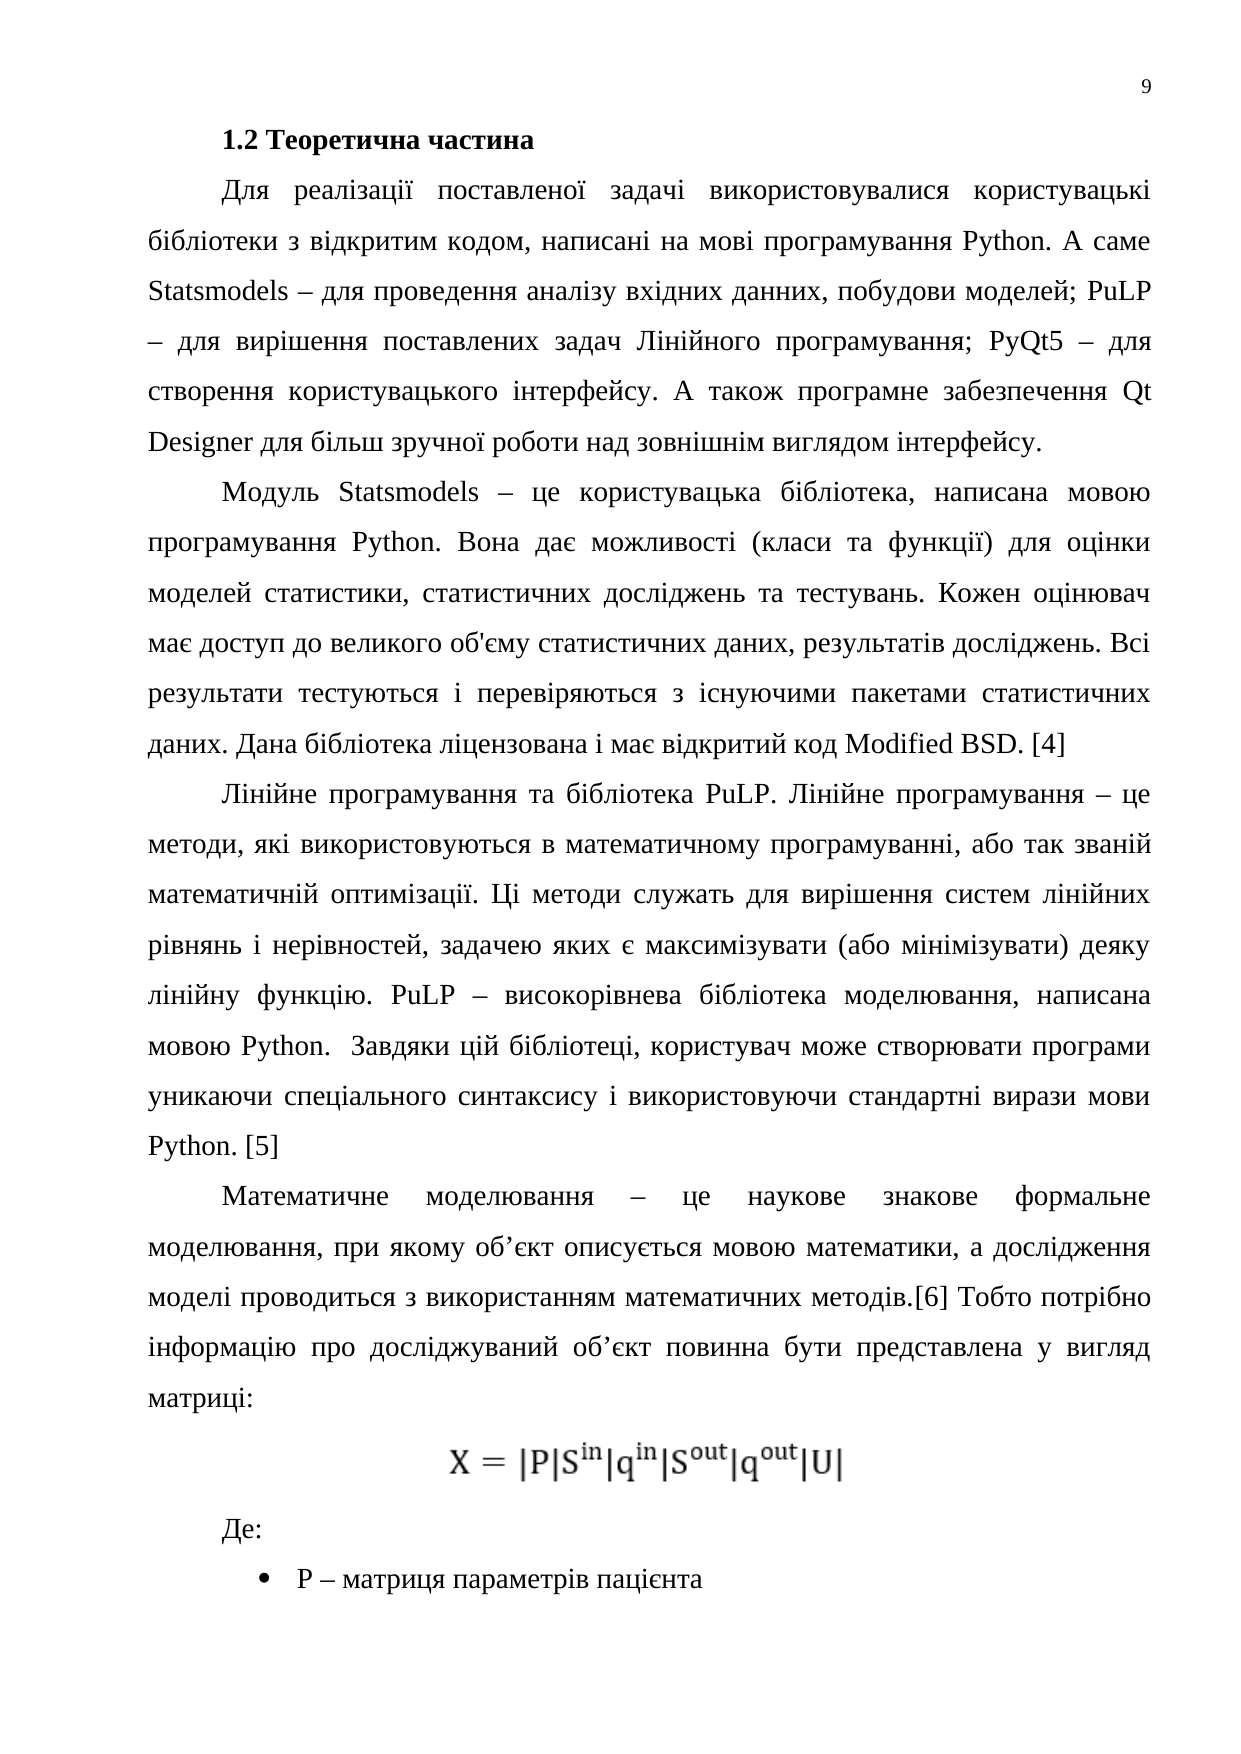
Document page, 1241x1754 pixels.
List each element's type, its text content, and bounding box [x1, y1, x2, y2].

text Для реалізації поставленої задачі використовувалися користувацькі бібліотеки з відкритим кодом, написані на мові програмування Python. А саме Statsmodels – для проведення аналізу вхідних данних, побудови моделей; PuLP – для вирішення поставлених задач Лінійного програмування; PyQt5 – для створення користувацького інтерфейсу. А також програмне забезпечення Qt Designer для більш зручної роботи над зовнішнім виглядом інтерфейсу. [148, 172, 1152, 457]
text Модуль Statsmodels – це користувацька бібліотека, написана мовою програмування Python. Вона дає можливості (класи та функції) для оцінки моделей статистики, статистичних досліджень та тестувань. Кожен оцінювач має доступ до великого об'єму статистичних даних, результатів досліджень. Всі результати тестуються і перевіряються з існуючими пакетами статистичних даних. Дана бібліотека ліцензована і має відкритий код Modified BSD. [4] [148, 474, 1152, 759]
list Р – матриця параметрів пацієнта [259, 1561, 1152, 1595]
subtitle 1.2 Теоретична частина [148, 122, 1152, 156]
text Лінійне програмування та бібліотека PuLP. Лінійне програмування – це методи, які використовуються в математичному програмуванні, або так званій математичній оптимізації. Ці методи служать для вирішення систем лінійних рівнянь і нерівностей, задачею яких є максимізувати (або мінімізувати) деяку лінійну функцію. PuLP – високорівнева бібліотека моделювання, написана мовою Python. Завдяки цій бібліотеці, користувач може створювати програми уникаючи спеціального синтаксису і використовуючи стандартні вирази мови Python. [5] [148, 776, 1152, 1162]
picture [430, 1430, 870, 1499]
text Де: [148, 1511, 1152, 1544]
text Математичне моделювання – це наукове знакове формальне моделювання, при якому об’єкт описується мовою математики, а дослідження моделі проводиться з використанням математичних методів.[6] Тобто потрібно інформацію про досліджуваний об’єкт повинна бути представлена у вигляд матриці: [148, 1178, 1152, 1413]
